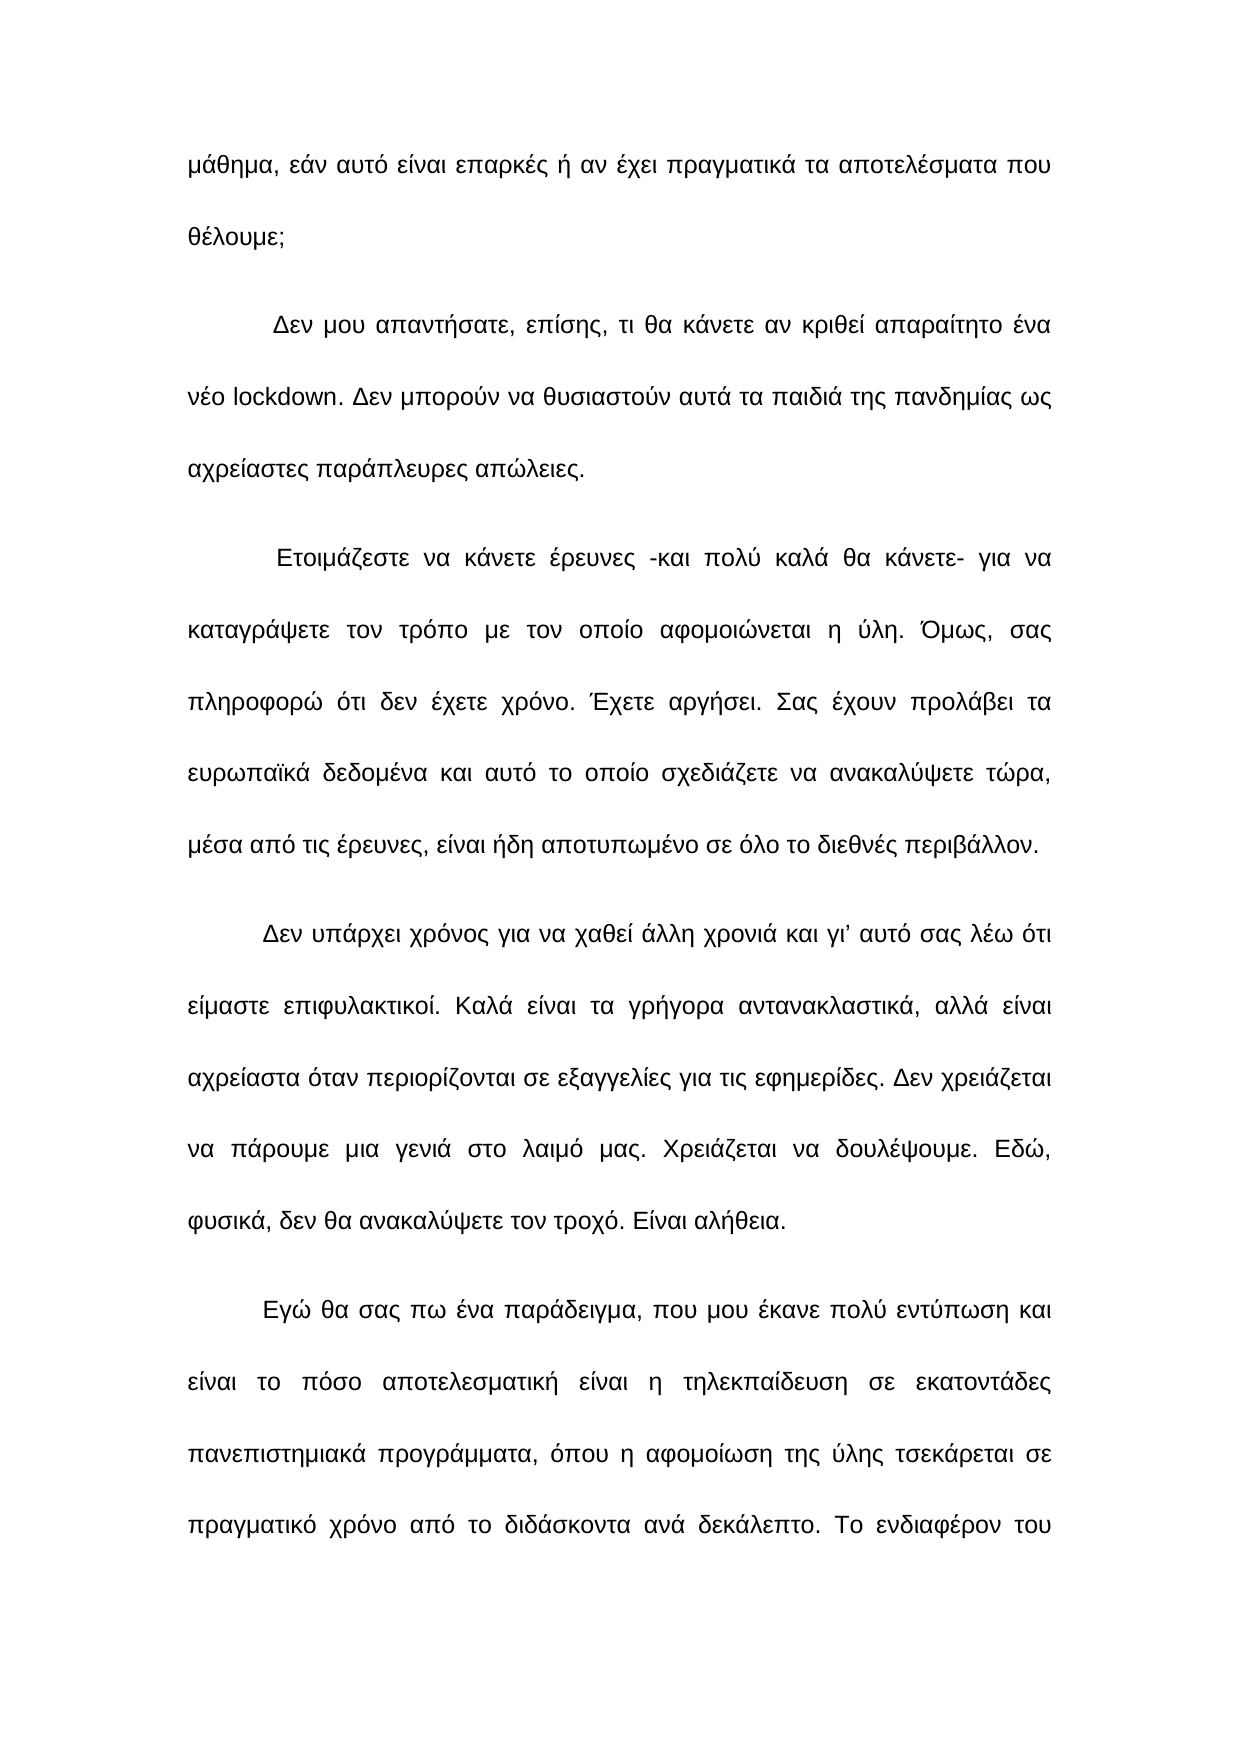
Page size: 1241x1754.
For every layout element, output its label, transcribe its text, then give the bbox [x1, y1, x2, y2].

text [187, 150, 1053, 251]
text Δεν μου απαντήσατε, επίσης, τι θα κάνετε αν κριθεί απαραίτητο ένα νέο lockdown. Δεν μπορούν να θυσιαστούν αυτά τα παιδιά της πανδημίας ως αχρείαστες παράπλευρες απώλειες. [187, 310, 1053, 483]
text Δεν υπάρχει χρόνος για να χαθεί άλλη χρονιά και γι’ αυτό σας λέω ότι είμαστε επιφυλακτικοί. Καλά είναι τα γρήγορα αντανακλαστικά, αλλά είναι αχρείαστα όταν περιορίζονται σε εξαγγελίες για τις εφημερίδες. Δεν χρειάζεται να πάρουμε μια γενιά στο λαιμό μας. Χρειάζεται να δουλέψουμε. Εδώ, φυσικά, δεν θα ανακαλύψετε τον τροχό. Είναι αλήθεια. [187, 919, 1053, 1235]
text Ετοιμάζεστε να κάνετε έρευνες -και πολύ καλά θα κάνετε- για να καταγράψετε τον τρόπο με τον οποίο αφομοιώνεται η ύλη. Όμως, σας πληροφορώ ότι δεν έχετε χρόνο. Έχετε αργήσει. Σας έχουν προλάβει τα ευρωπαϊκά δεδομένα και αυτό το οποίο σχεδιάζετε να ανακαλύψετε τώρα, μέσα από τις έρευνες, είναι ήδη αποτυπωμένο σε όλο το διεθνές περιβάλλον. [187, 543, 1053, 859]
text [187, 1295, 1053, 1539]
